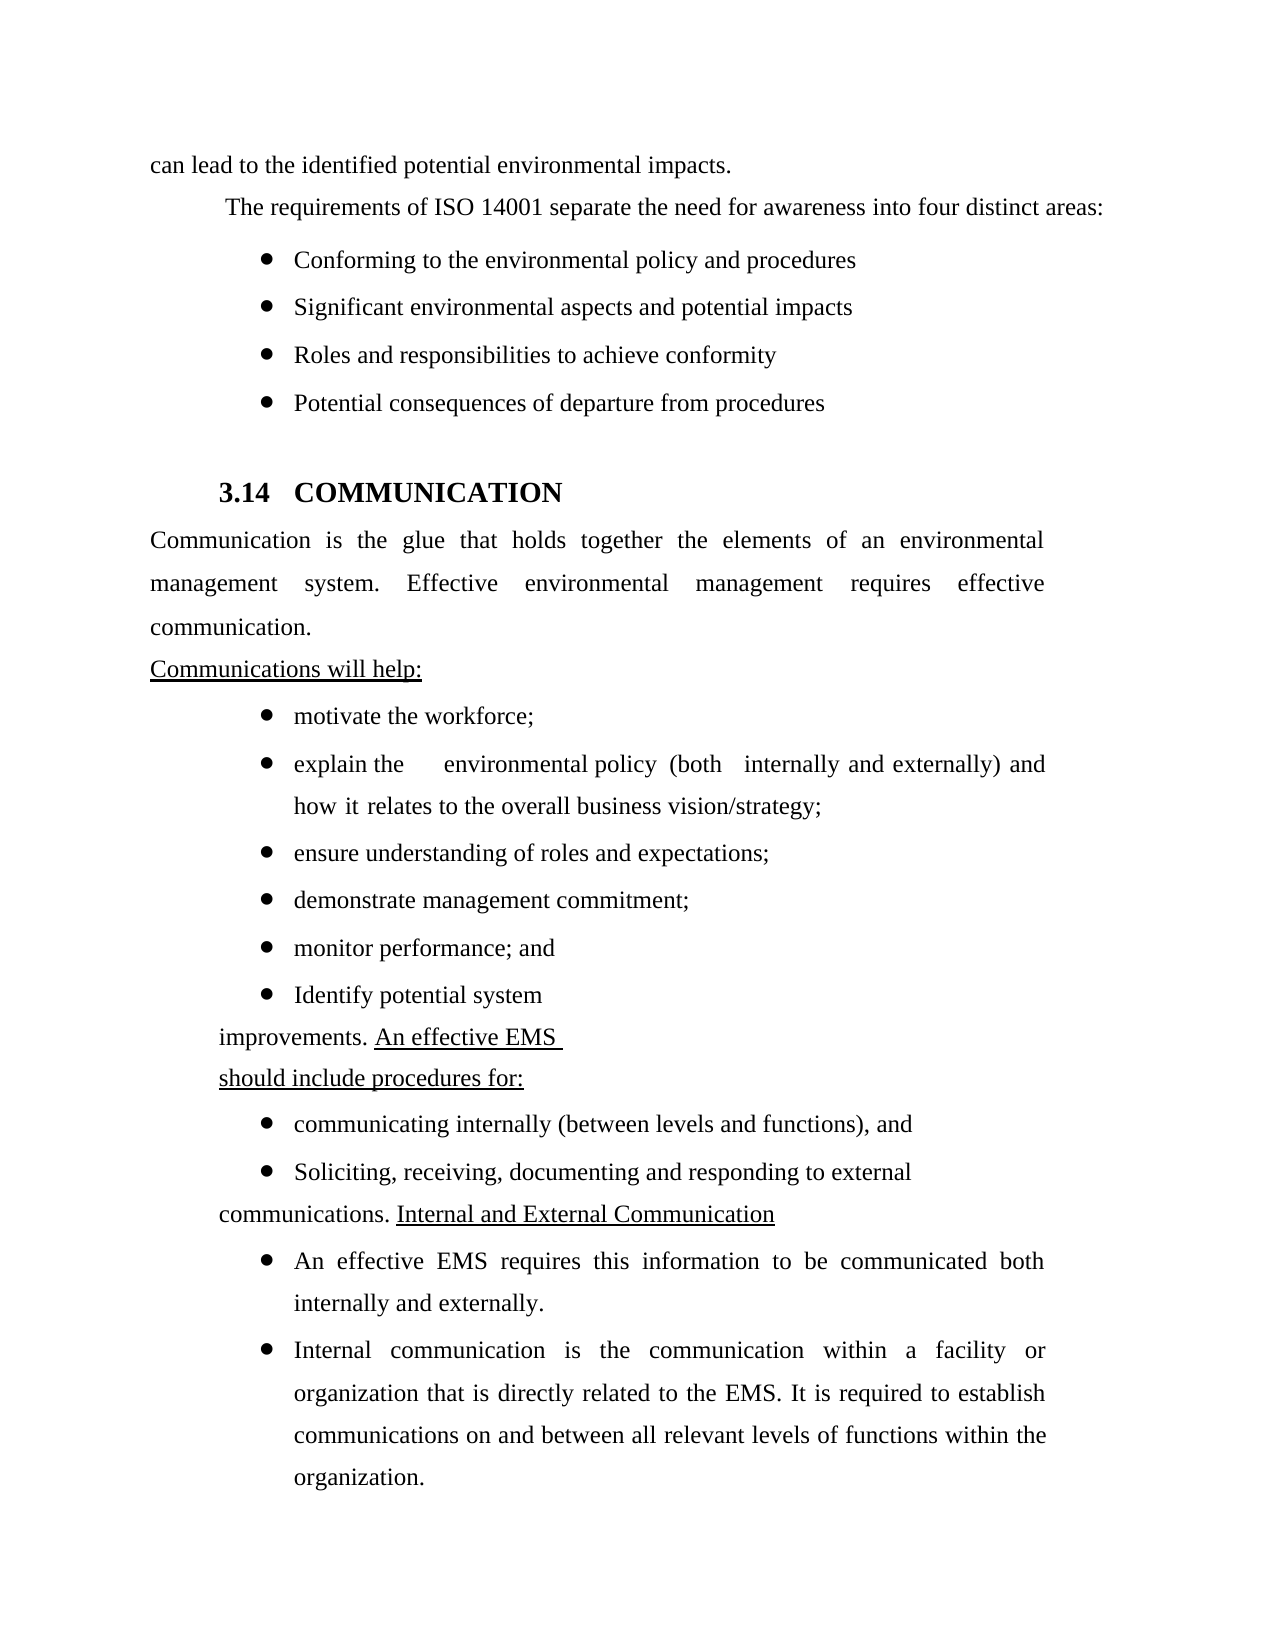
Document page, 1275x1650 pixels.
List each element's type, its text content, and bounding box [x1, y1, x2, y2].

list Potential consequences of departure from procedures [256, 384, 1125, 418]
list COMMUNICATION [219, 475, 1125, 508]
list motivate the workforce; [256, 698, 1125, 732]
list Identify potential system improvements. An effective EMS should include procedures for: [219, 977, 563, 1091]
list An effective EMS requires this information to be communicated both internally and externally. [256, 1242, 1045, 1317]
text Communications will help: [150, 655, 1125, 683]
list Soliciting, receiving, documenting and responding to external communications. Internal and External Communication [219, 1153, 942, 1228]
text Communication is the glue that holds together the elements of an environmental management system. Effective environmental management requires effective communication. [150, 525, 1045, 640]
list Conforming to the environmental policy and procedures [256, 241, 1125, 275]
list monitor performance; and [256, 929, 1125, 963]
list communicating internally (between levels and functions), and [256, 1106, 1125, 1140]
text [150, 150, 1047, 179]
list Significant environmental aspects and potential impacts [256, 289, 1125, 323]
list Roles and responsibilities to achieve conformity [256, 336, 1125, 370]
list ensure understanding of roles and expectations; [256, 834, 1125, 868]
text The requirements of ISO 14001 separate the need for awareness into four distinct areas: [225, 193, 1125, 222]
list Internal communication is the communication within a facility or organization that is directly related to the EMS. It is required to establish communications on and between all relevant levels of functions within the organization. [256, 1331, 1047, 1490]
list demonstrate management commitment; [256, 882, 1125, 916]
list explain the environmental policy (both internally and externally) and how it relates to the overall business vision/strategy; [256, 745, 1046, 820]
